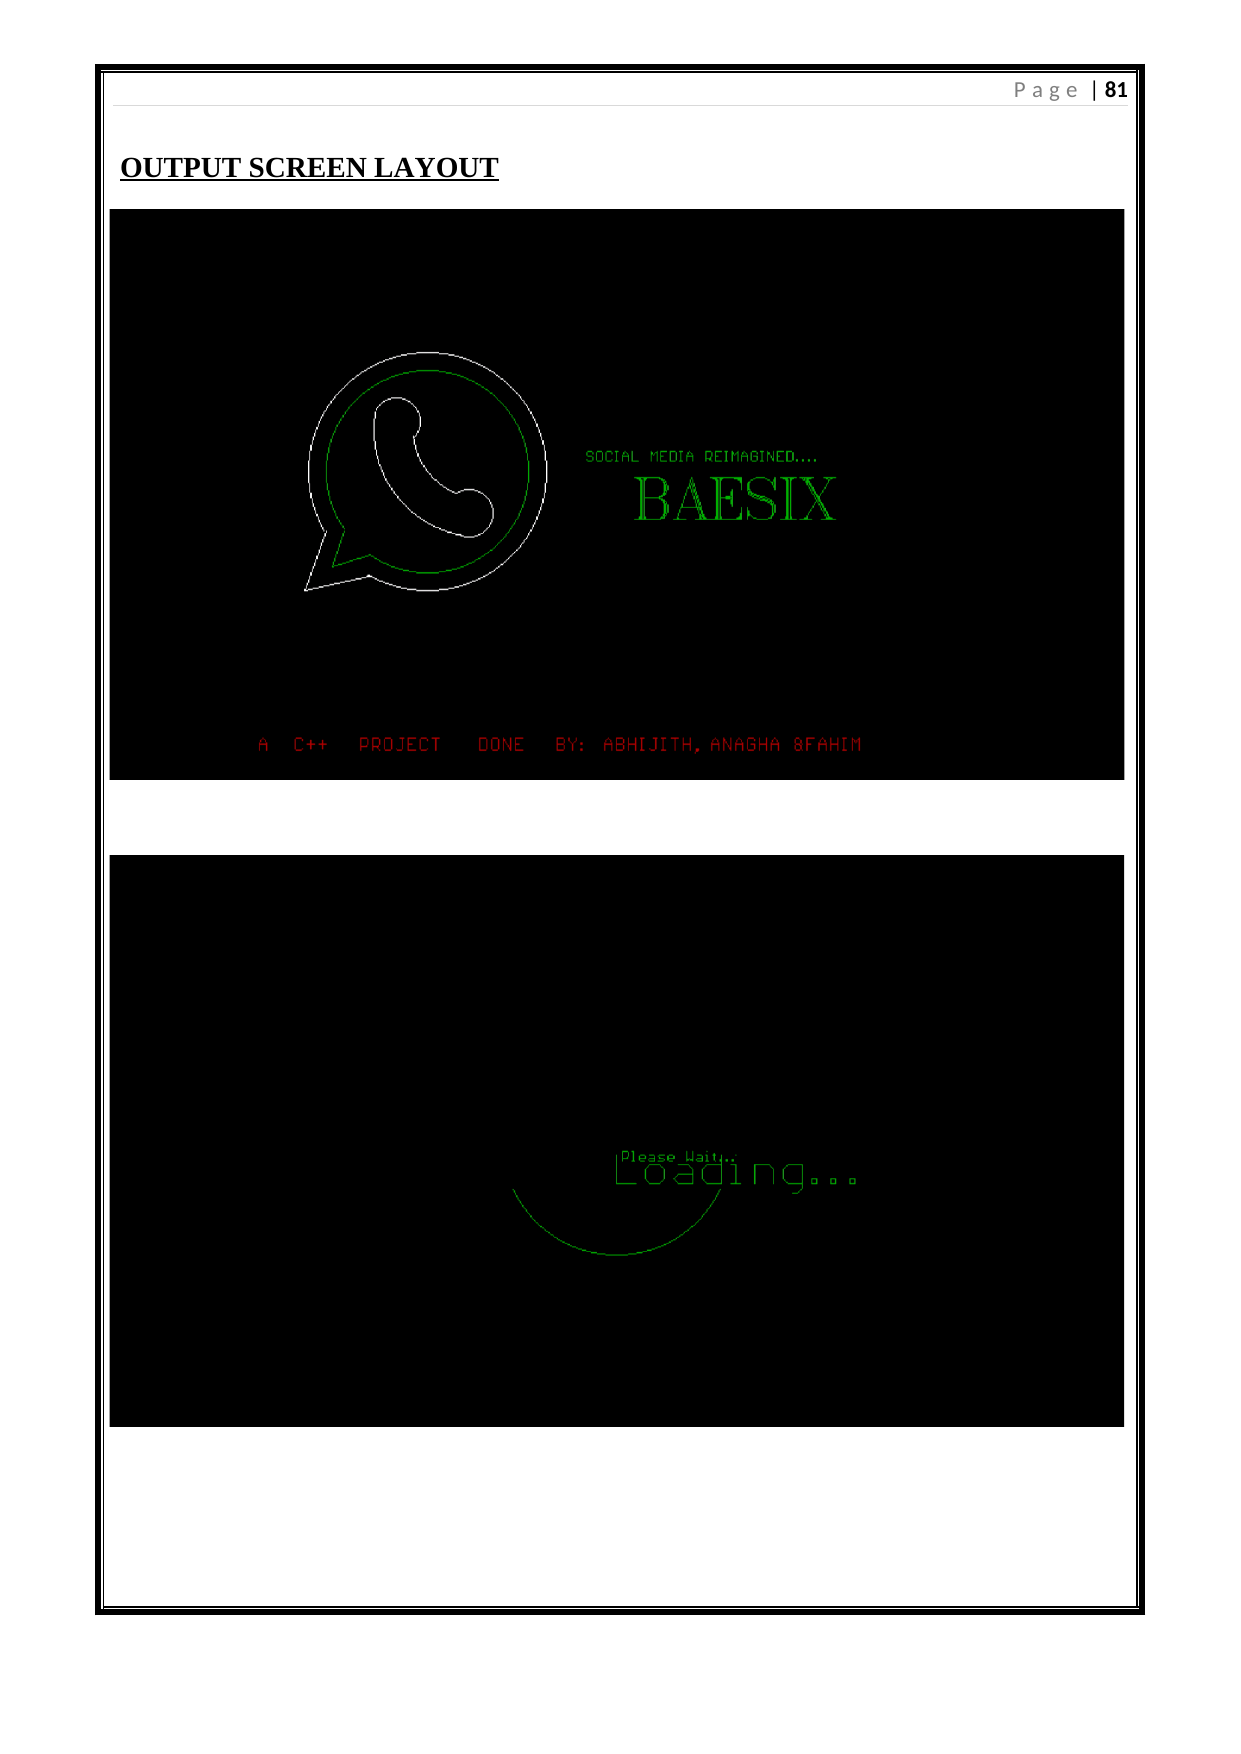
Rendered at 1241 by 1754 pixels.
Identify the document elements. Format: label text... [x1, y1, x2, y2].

text OUTPUT SCREEN LAYOUT [112, 150, 1128, 183]
picture [109, 855, 1125, 1427]
picture [109, 209, 1125, 780]
